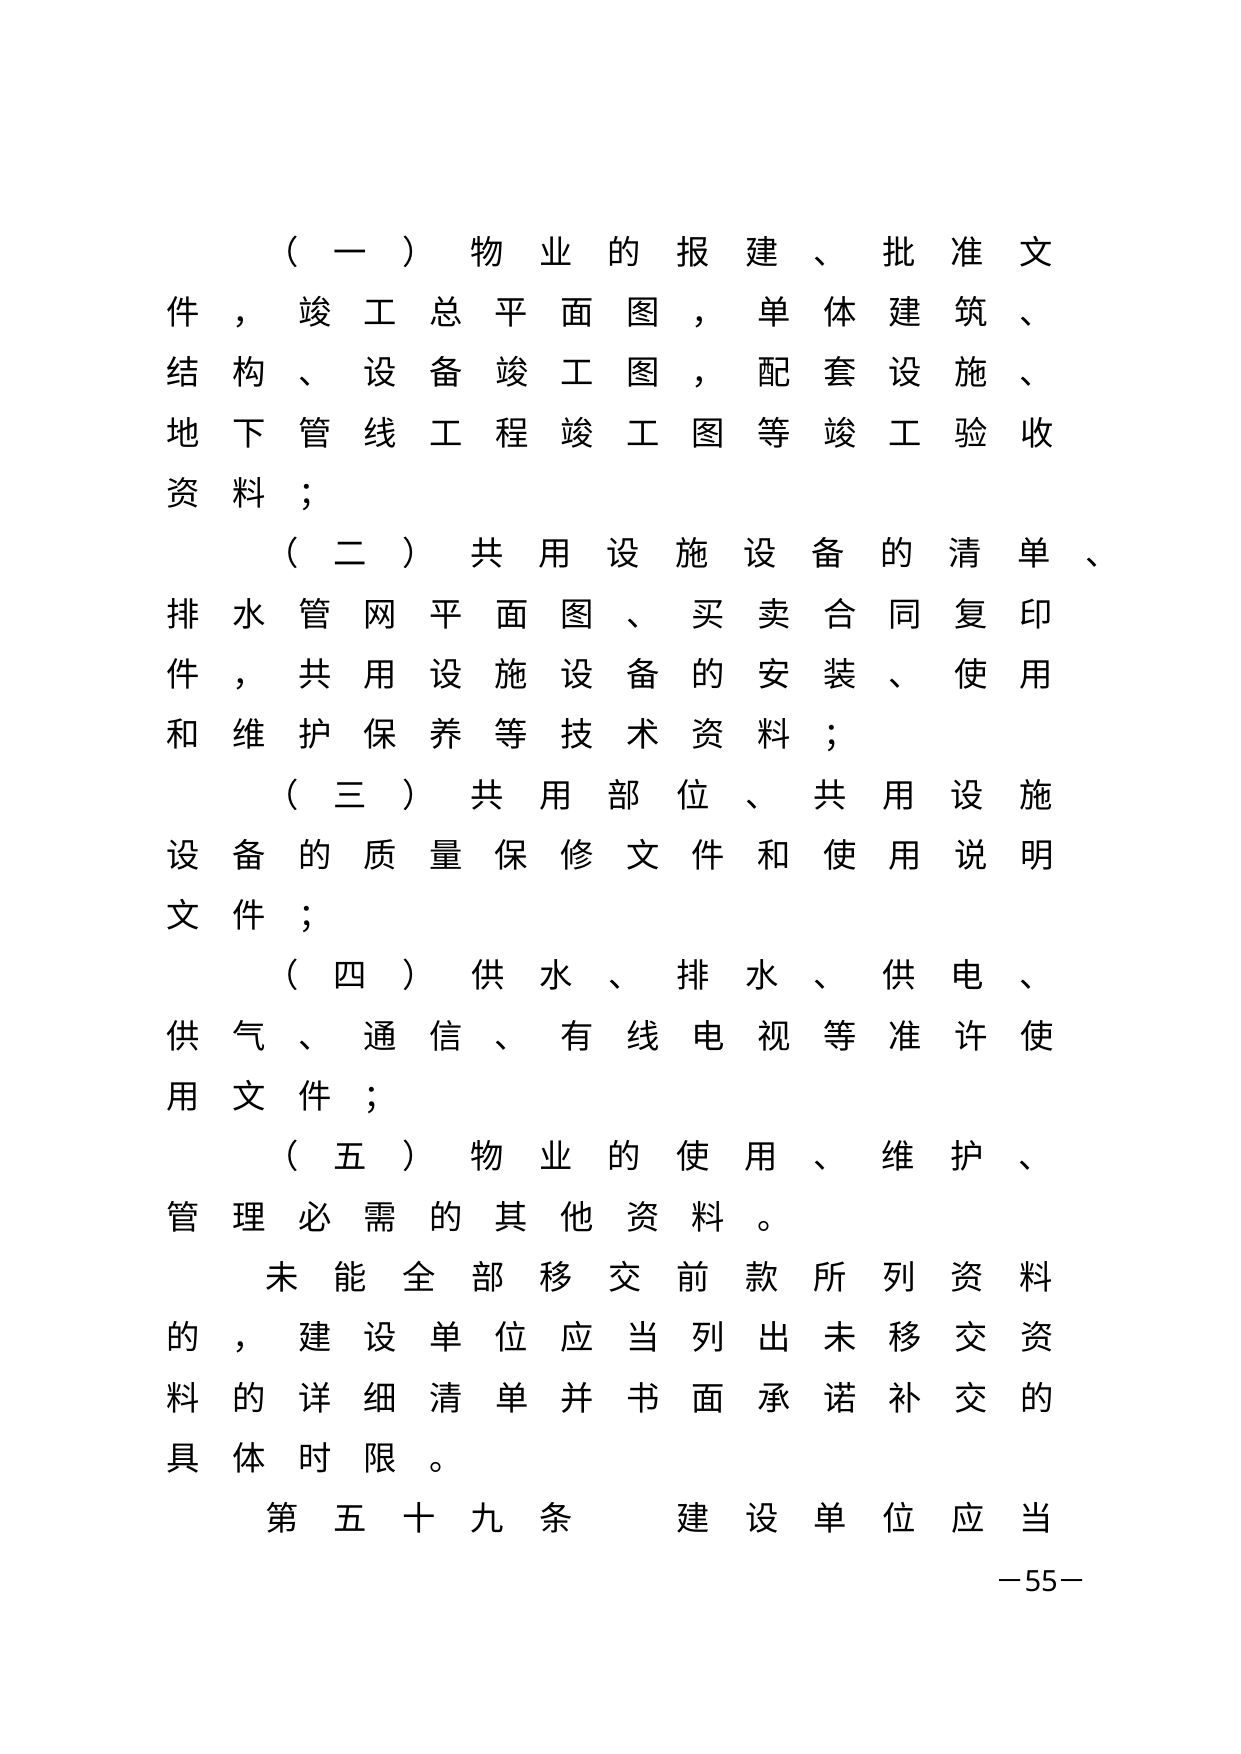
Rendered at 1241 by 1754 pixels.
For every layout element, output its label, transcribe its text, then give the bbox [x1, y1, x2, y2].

text （二）共用设施设备的清单、排水管网平面图、买卖合同复印件，共用设施设备的安装、使用和维护保养等技术资料； [167, 521, 1085, 762]
text （一）物业的报建、批准文件，竣工总平面图，单体建筑、结构、设备竣工图，配套设施、地下管线工程竣工图等竣工验收资料； [167, 219, 1085, 521]
text 第五十九条 建设单位应当在签订物业承接查验协议后，及时向物业服务企业移交共用部位、共用设施设备。 [167, 1486, 1085, 1546]
text （五）物业的使用、维护、管理必需的其他资料。 [167, 1124, 1085, 1245]
text （四）供水、排水、供电、供气、通信、有线电视等准许使用文件； [167, 943, 1085, 1124]
text （三）共用部位、共用设施设备的质量保修文件和使用说明文件； [167, 762, 1085, 943]
text 未能全部移交前款所列资料的，建设单位应当列出未移交资料的详细清单并书面承诺补交的具体时限。 [167, 1245, 1085, 1486]
